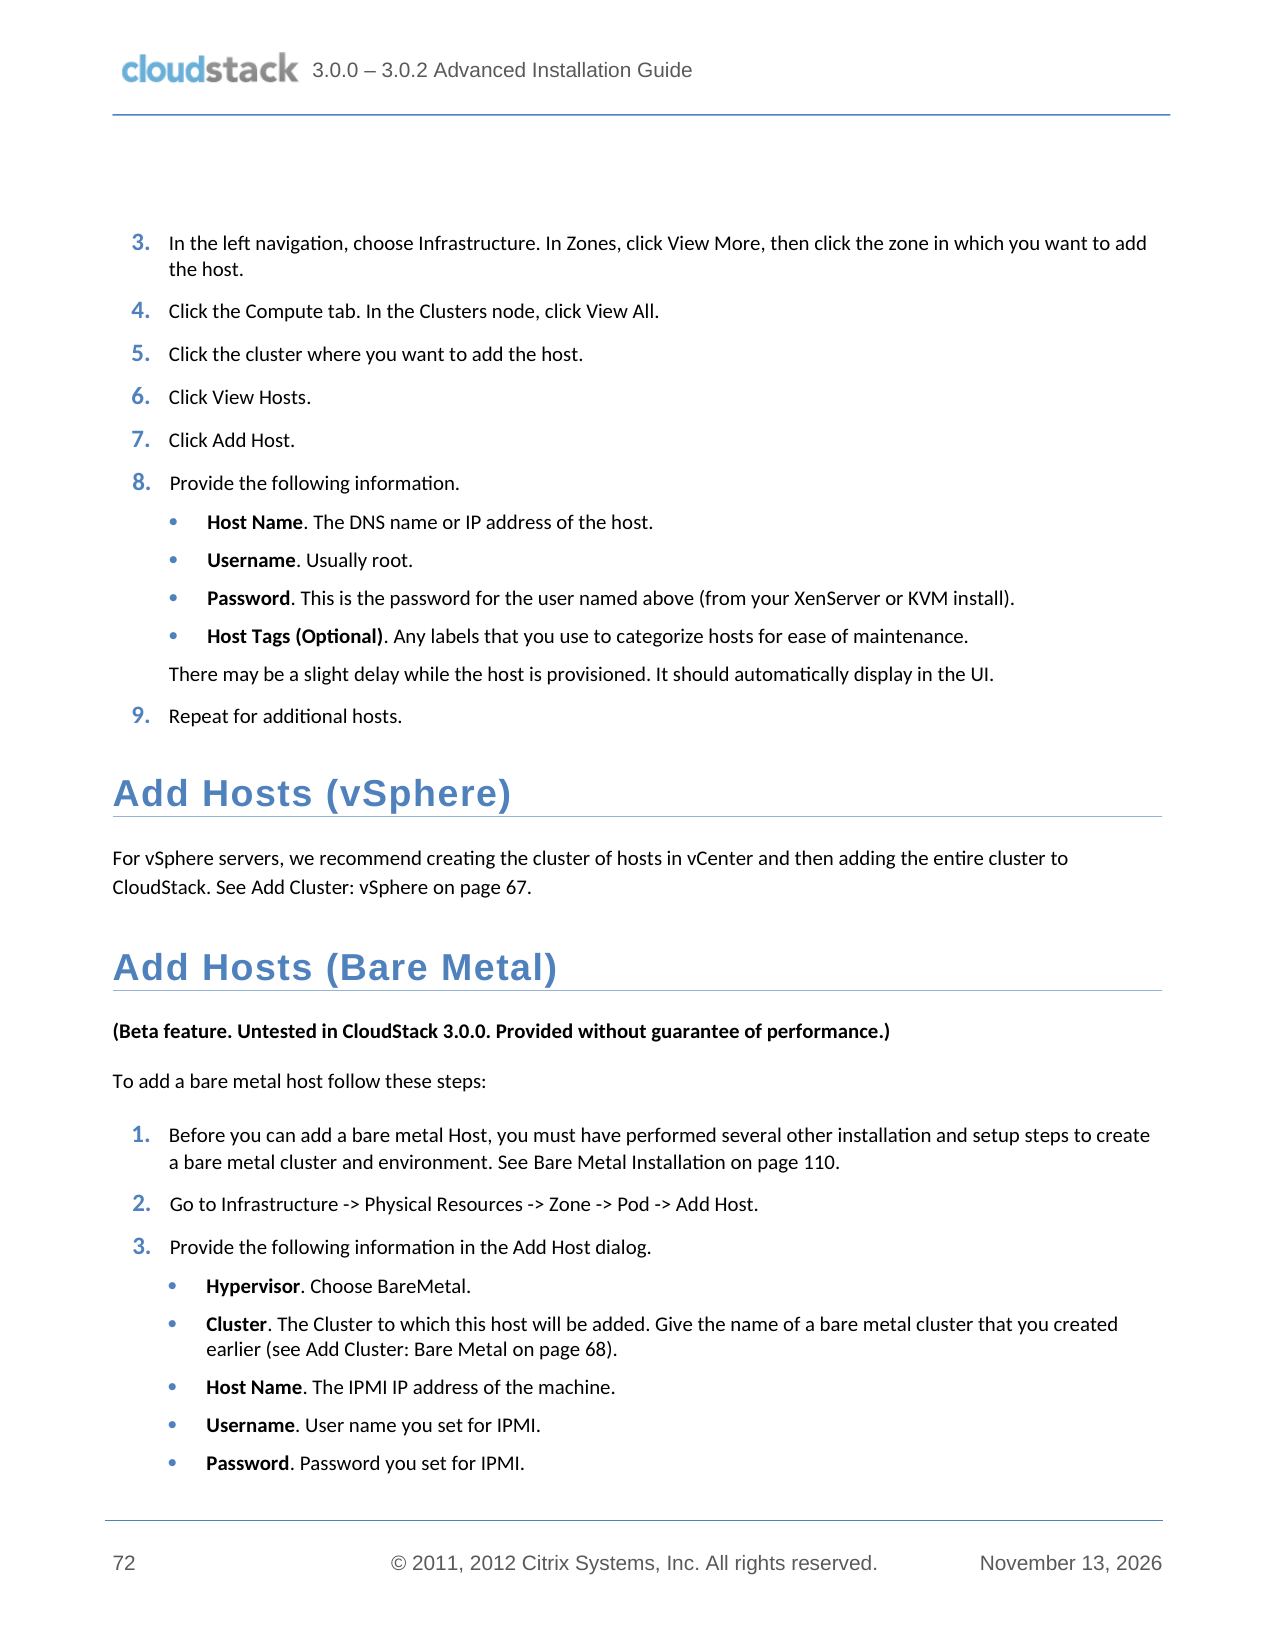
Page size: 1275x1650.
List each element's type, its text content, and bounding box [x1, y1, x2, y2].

subtitle Add Hosts (vSphere) [112, 771, 1162, 817]
list Hypervisor. Choose BareMetal. [169, 1273, 1162, 1298]
list Click View Hosts. [131, 380, 1162, 411]
list Host Name. The IPMI IP address of the machine. [169, 1374, 1162, 1399]
list Host Tags (Optional). Any labels that you use to categorize hosts for ease of maintenance. [169, 623, 1162, 649]
text To add a bare metal host follow these steps: [112, 1068, 1162, 1094]
list Password. This is the password for the user named above (from your XenServer or KVM install). [169, 585, 1162, 611]
list Username. User name you set for IPMI. [169, 1412, 1162, 1437]
list Click Add Host. [131, 423, 1162, 454]
list Click the Compute tab. In the Clusters node, click View All. [131, 294, 1162, 325]
list Before you can add a bare metal Host, you must have performed several other installation and setup steps to create a bare metal cluster and environment. See Bare Metal Installation on page 101. [131, 1118, 1162, 1174]
list In the left navigation, choose Infrastructure. In Zones, click View More, then click the zone in which you want to add the host. [131, 226, 1162, 282]
list Repeat for additional hosts. [131, 699, 1162, 729]
list Cluster. The Cluster to which this host will be added. Give the name of a bare metal cluster that you created earlier (see Add Cluster: Bare Metal on page 62). [169, 1311, 1162, 1362]
list There may be a slight delay while the host is provisioned. It should automatically display in the UI. [169, 661, 1162, 687]
text (Beta feature. Untested in CloudStack 3.0.0. Provided without guarantee of performance.) [112, 1018, 1162, 1044]
list Click the cluster where you want to add the host. [131, 337, 1162, 368]
list Password. Password you set for IPMI. [169, 1450, 1162, 1475]
subtitle Add Hosts (Bare Metal) [112, 945, 1162, 991]
list Provide the following information in the Add Host dialog. [132, 1230, 1162, 1260]
list Go to Infrastructure -> Physical Resources -> Zone -> Pod -> Add Host. [132, 1187, 1162, 1217]
list Username. Usually root. [169, 547, 1162, 573]
list Provide the following information. [132, 466, 1162, 497]
text For vSphere servers, we recommend creating the cluster of hosts in vCenter and then adding the entire cluster to CloudStack. See Add Cluster: vSphere on page 60. [112, 845, 1162, 899]
list Host Name. The DNS name or IP address of the host. [169, 509, 1162, 535]
picture [112, 45, 312, 95]
